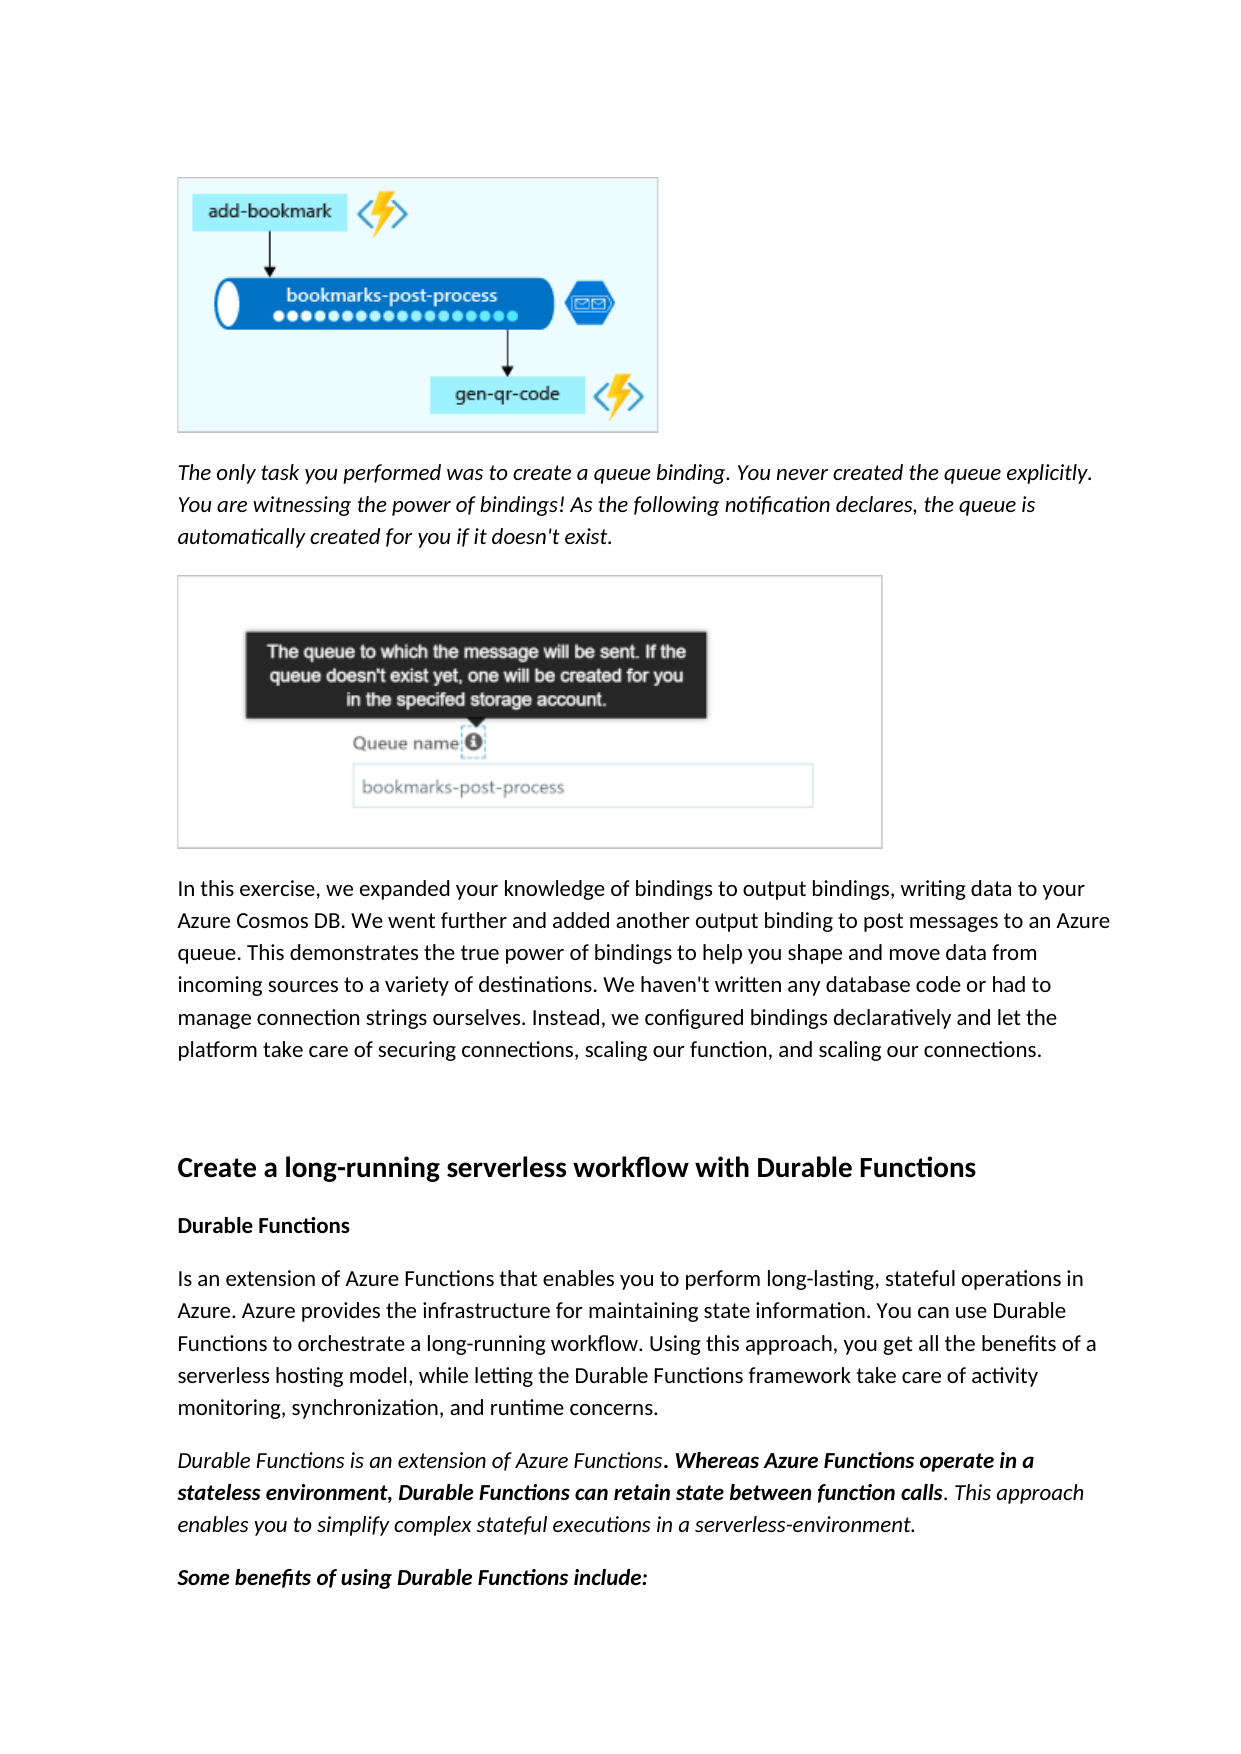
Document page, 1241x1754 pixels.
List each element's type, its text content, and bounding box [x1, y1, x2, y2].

picture [177, 177, 659, 433]
picture [177, 575, 883, 849]
text In this exercise, we expanded your knowledge of bindings to output bindings, writing data to your Azure Cosmos DB. We went further and added another output binding to post messages to an Azure queue. This demonstrates the true power of bindings to help you shape and move data from incoming sources to a variety of destinations. We haven't written any database code or had to manage connection strings ourselves. Instead, we configured bindings declaratively and let the platform take care of securing connections, scaling our function, and scaling our connections. [177, 874, 1122, 1063]
text Create a long-running serverless workflow with Durable Functions [177, 1149, 1122, 1185]
text Durable Functions [177, 1211, 1122, 1239]
text Is an extension of Azure Functions that enables you to perform long-lasting, stateful operations in Azure. Azure provides the infrastructure for maintaining state information. You can use Durable Functions to orchestrate a long-running workflow. Using this approach, you get all the benefits of a serverless hosting model, while letting the Durable Functions framework take care of activity monitoring, synchronization, and runtime concerns. [177, 1264, 1122, 1421]
text The only task you performed was to create a queue binding. You never created the queue explicitly. You are witnessing the power of bindings! As the following notification declares, the queue is automatically created for you if it doesn't exist. [177, 458, 1122, 550]
text Durable Functions is an extension of Azure Functions. Whereas Azure Functions operate in a stateless environment, Durable Functions can retain state between function calls. This approach enables you to simplify complex stateful executions in a serverless-environment. [177, 1446, 1122, 1538]
text Some benefits of using Durable Functions include: [177, 1563, 1122, 1592]
